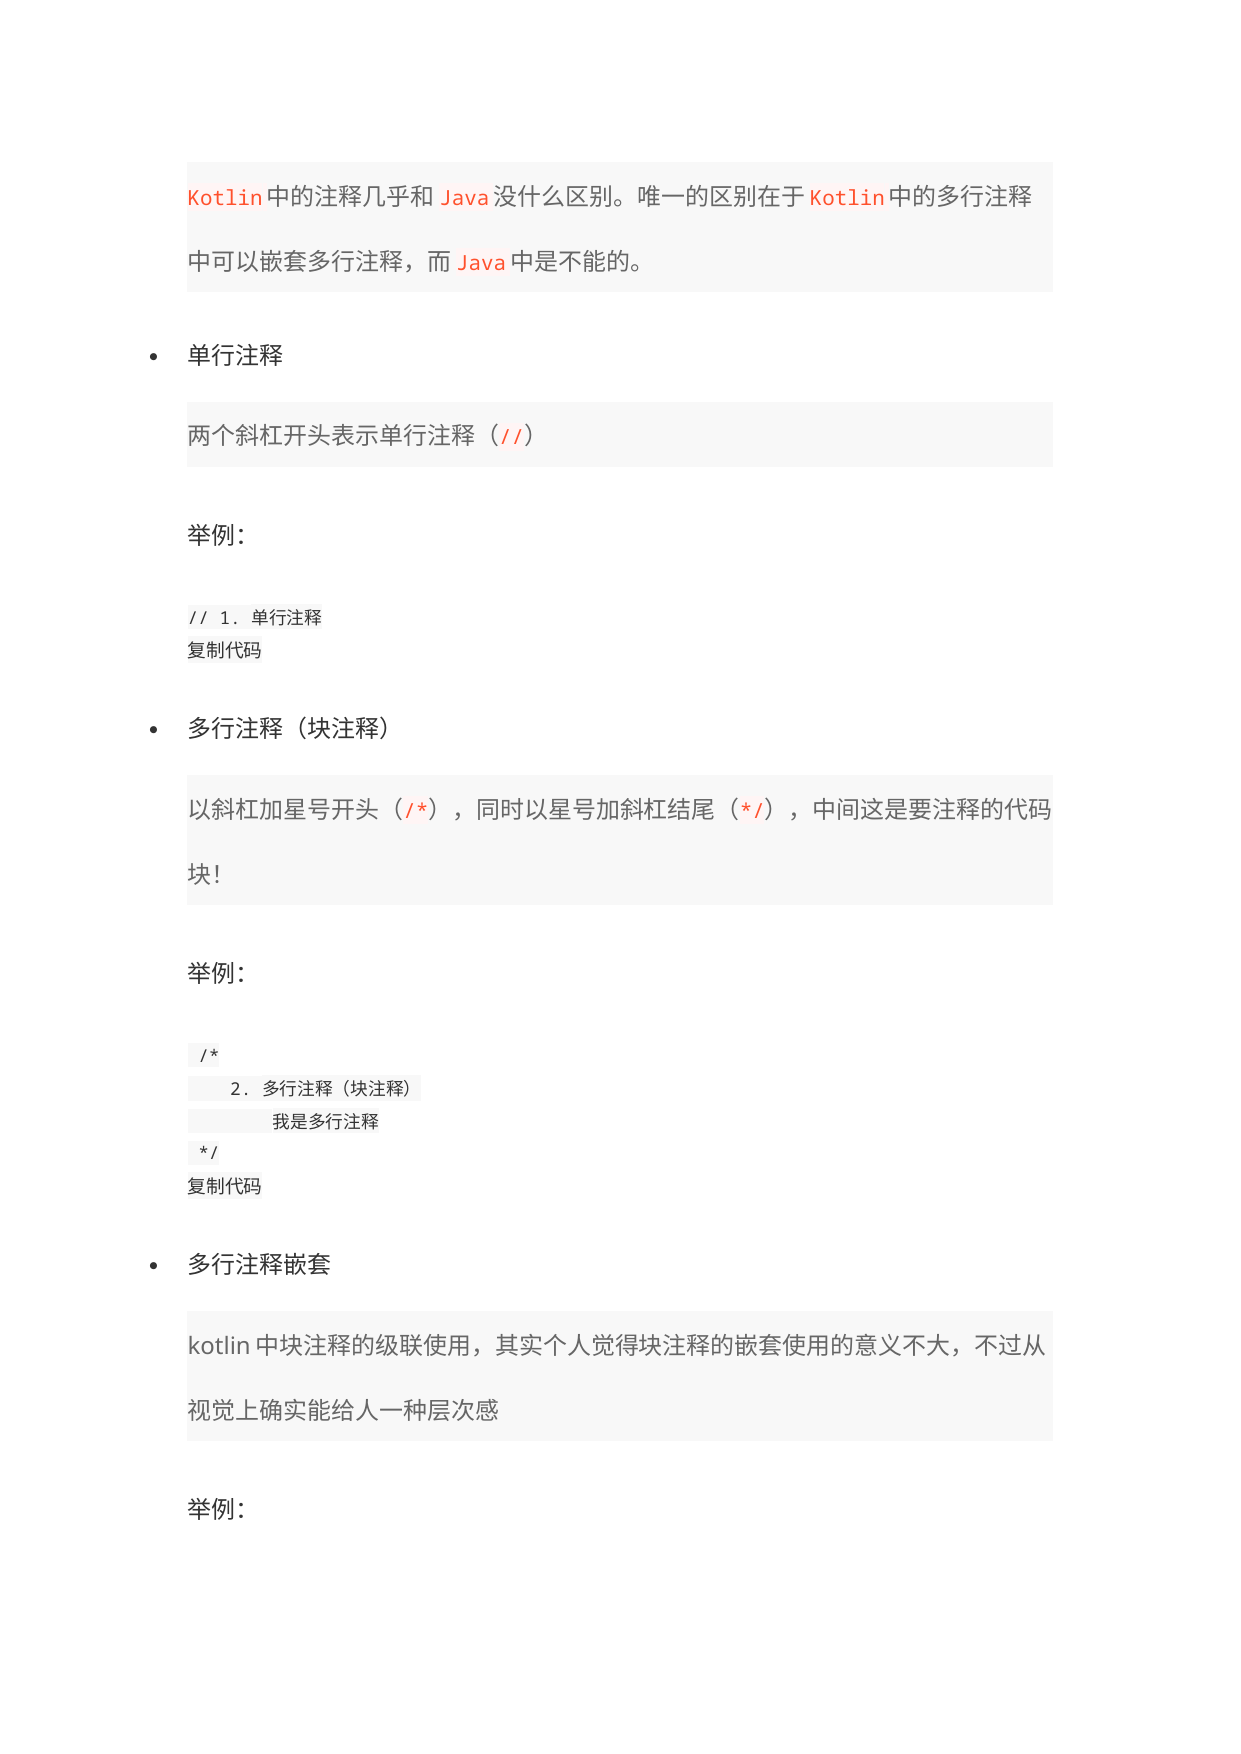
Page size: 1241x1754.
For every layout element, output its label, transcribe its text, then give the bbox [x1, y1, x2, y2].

text 举例： [187, 940, 1053, 1005]
list 多行注释嵌套 [150, 1231, 1053, 1296]
text 两个斜杠开头表示单行注释（//） [187, 402, 1053, 467]
text 复制代码 [187, 1169, 1053, 1202]
list 多行注释（块注释） [150, 695, 1053, 760]
text 我是多行注释 [187, 1104, 1053, 1137]
text 复制代码 [187, 633, 1053, 666]
text // 1. 单行注释 [187, 601, 1053, 633]
text 举例： [187, 501, 1053, 566]
text 以斜杠加星号开头（/*），同时以星号加斜杠结尾（*/），中间这是要注释的代码块！ [187, 775, 1053, 905]
text */ [187, 1137, 1053, 1169]
list 单行注释 [150, 321, 1053, 386]
text 2. 多行注释（块注释） [187, 1072, 1053, 1104]
text 举例： [187, 1476, 1053, 1541]
text kotlin中块注释的级联使用，其实个人觉得块注释的嵌套使用的意义不大，不过从视觉上确实能给人一种层次感 [187, 1311, 1053, 1441]
text /* [187, 1039, 1053, 1072]
text Kotlin中的注释几乎和Java没什么区别。唯一的区别在于Kotlin中的多行注释中可以嵌套多行注释，而Java中是不能的。 [187, 162, 1053, 292]
